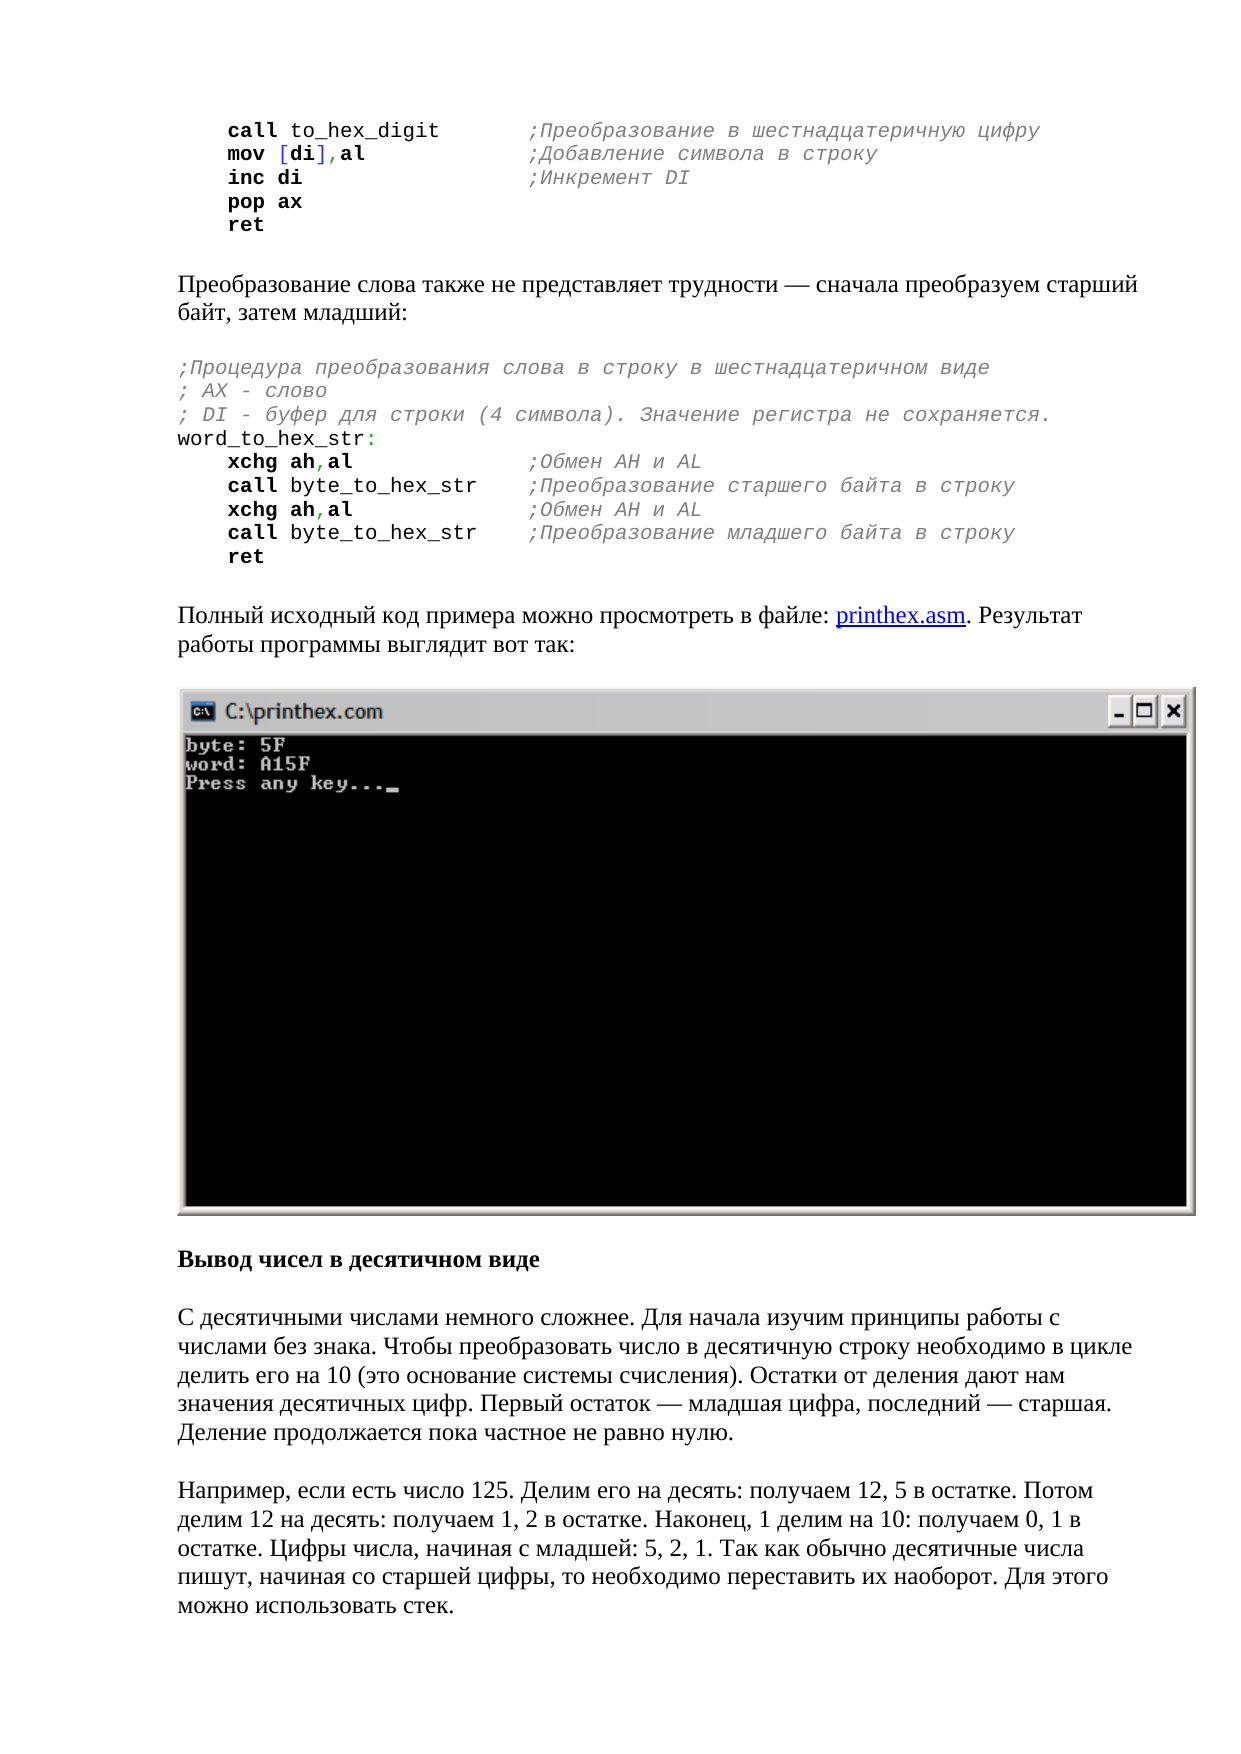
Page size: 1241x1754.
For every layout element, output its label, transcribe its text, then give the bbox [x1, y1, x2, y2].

text Например, если есть число 125. Делим его на десять: получаем 12, 5 в остатке. Потом делим 12 на десять: получаем 1, 2 в остатке. Наконец, 1 делим на 10: получаем 0, 1 в остатке. Цифры числа, начиная с младшей: 5, 2, 1. Так как обычно десятичные числа пишут, начиная со старшей цифры, то необходимо переставить их наоборот. Для этого можно использовать стек. [177, 1475, 1152, 1619]
picture [177, 687, 1196, 1216]
text Вывод чисел в десятичном виде [177, 1244, 1152, 1273]
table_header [176, 118, 1060, 239]
table_header ;Процедура преобразования слова в строку в шестнадцатеричном виде ; AX - слово ; DI - буфер для строки (4 символа). Значение регистра не сохраняется. word_to_hex_str: xchg ah,al ;Обмен AH и AL call byte_to_hex_str ;Преобразование старшего байта в строку xchg ah,al ;Обмен AH и AL call byte_to_hex_str ;Преобразование младшего байта в строку ret [176, 355, 1060, 571]
text Полный исходный код примера можно просмотреть в файле: printhex.asm. Результат работы программы выглядит вот так: [177, 600, 1152, 658]
text Преобразование слова также не представляет трудности — сначала преобразуем старший байт, затем младший: [177, 269, 1152, 326]
text С десятичными числами немного сложнее. Для начала изучим принципы работы с числами без знака. Чтобы преобразовать число в десятичную строку необходимо в цикле делить его на 10 (это основание системы счисления). Остатки от деления дают нам значения десятичных цифр. Первый остаток — младшая цифра, последний — старшая. Деление продолжается пока частное не равно нулю. [177, 1302, 1152, 1446]
